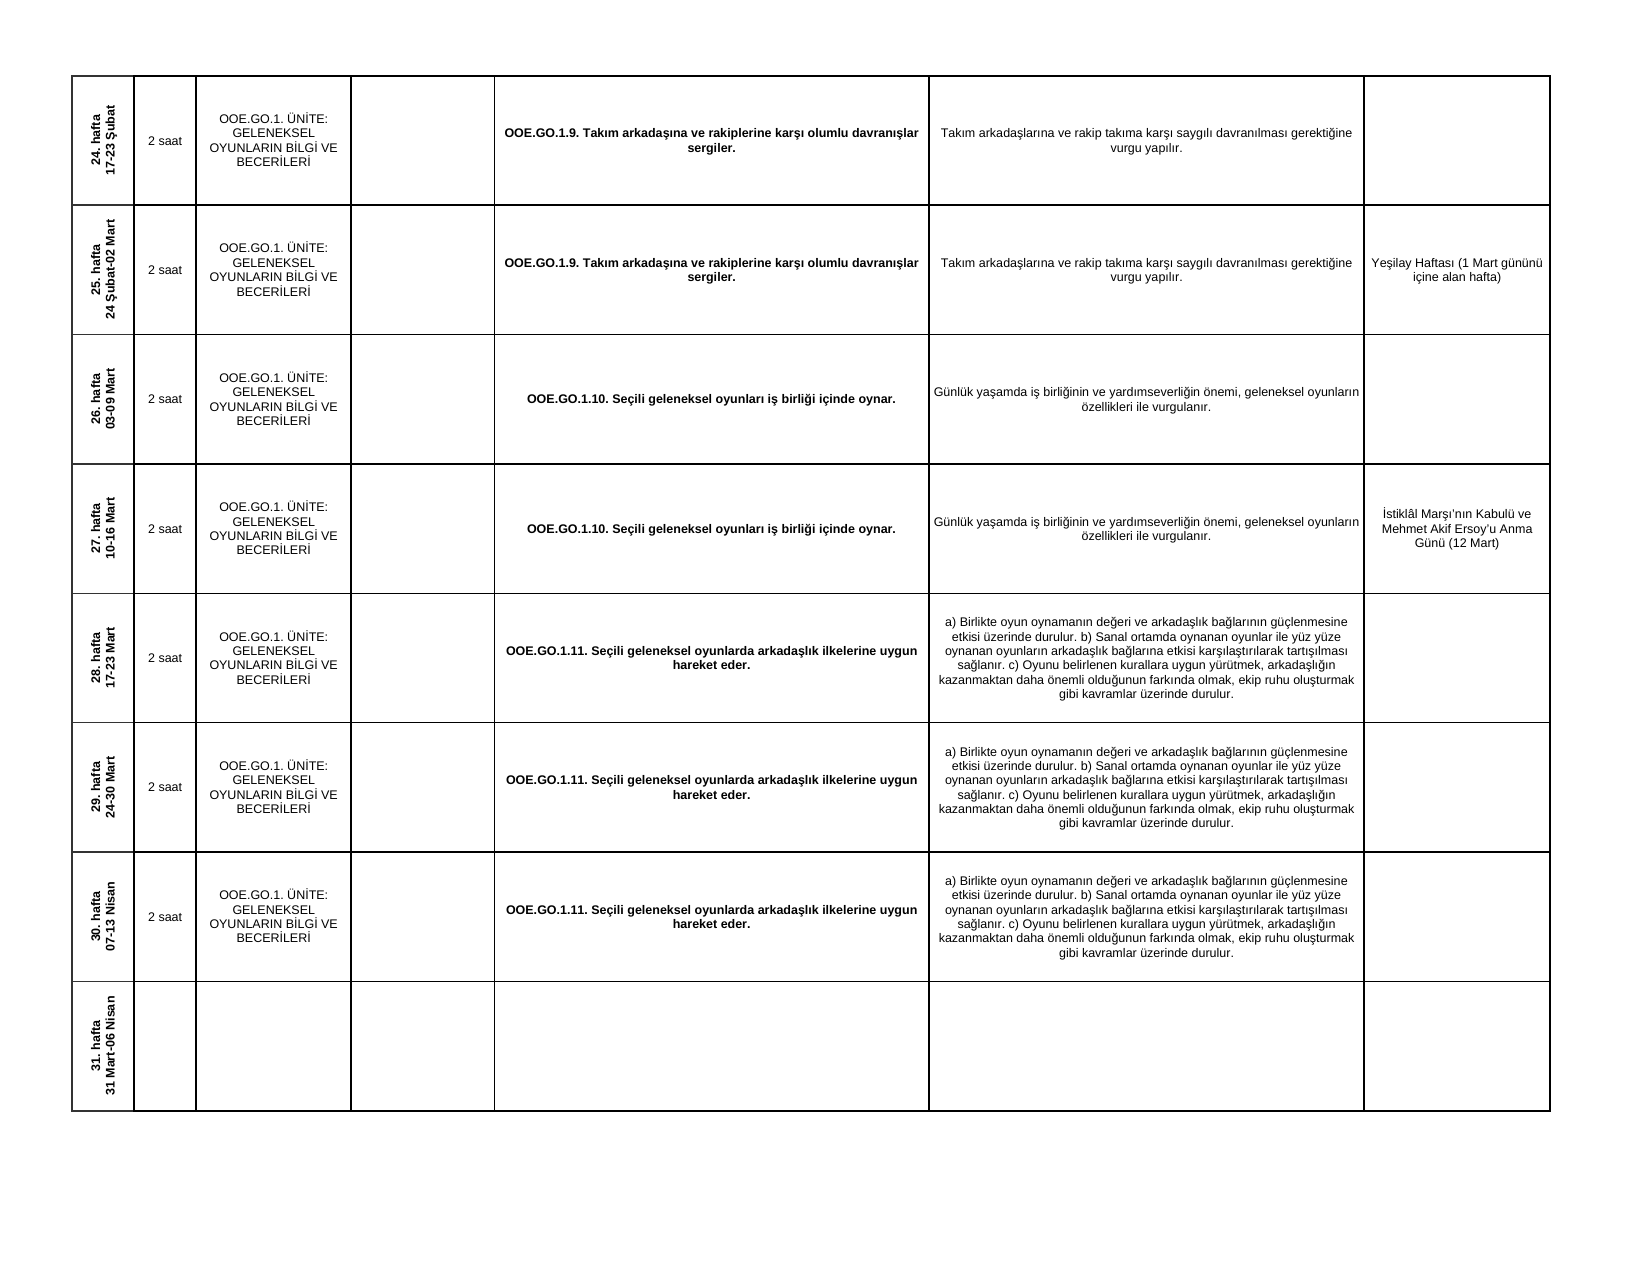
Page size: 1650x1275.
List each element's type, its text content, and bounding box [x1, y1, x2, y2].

table_cell OOE.GO.1. ÜNİTE: GELENEKSEL OYUNLARIN BİLGİ VE BECERİLERİ [197, 335, 350, 463]
table_cell [352, 723, 494, 851]
table_cell [1365, 723, 1549, 851]
table_cell 25. hafta 24 Şubat-02 Mart [73, 206, 133, 334]
table_cell 2 saat [135, 853, 195, 981]
table_cell OOE.GO.1.9. Takım arkadaşına ve rakiplerine karşı olumlu davranışlar sergiler. [495, 77, 928, 204]
table_cell [352, 853, 494, 981]
table_cell 2 saat [135, 723, 195, 851]
table_cell [352, 982, 494, 1110]
table_cell [197, 982, 350, 1110]
table_cell [352, 77, 494, 204]
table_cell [197, 77, 350, 204]
table_cell [1365, 982, 1549, 1110]
table_cell OOE.GO.1. ÜNİTE: GELENEKSEL OYUNLARIN BİLGİ VE BECERİLERİ [197, 206, 350, 334]
table_cell OOE.GO.1. ÜNİTE: GELENEKSEL OYUNLARIN BİLGİ VE BECERİLERİ [197, 723, 350, 851]
table_cell OOE.GO.1.11. Seçili geleneksel oyunlarda arkadaşlık ilkelerine uygun hareket eder. [495, 723, 928, 851]
table_cell 31. hafta 31 Mart-06 Nisan [73, 982, 133, 1110]
table_cell [135, 982, 195, 1110]
table_cell [495, 982, 928, 1110]
table_cell OOE.GO.1. ÜNİTE: GELENEKSEL OYUNLARIN BİLGİ VE BECERİLERİ [197, 594, 350, 722]
table_cell 2 saat [135, 594, 195, 722]
table_cell 24. hafta 17-23 Şubat [73, 77, 133, 204]
table_cell [1365, 335, 1549, 463]
table_cell a) Birlikte oyun oynamanın değeri ve arkadaşlık bağlarının güçlenmesine etkisi üzerinde durulur. b) Sanal ortamda oynanan oyunlar ile yüz yüze oynanan oyunların arkadaşlık bağlarına etkisi karşılaştırılarak tartışılması sağlanır. c) Oyunu belirlenen kurallara uygun yürütmek, arkadaşlığın kazanmaktan daha önemli olduğunun farkında olmak, ekip ruhu oluşturmak gibi kavramlar üzerinde durulur. [930, 594, 1363, 722]
table_cell 30. hafta 07-13 Nisan [73, 853, 133, 981]
table_cell [352, 465, 494, 592]
table_cell Takım arkadaşlarına ve rakip takıma karşı saygılı davranılması gerektiğine vurgu yapılır. [930, 77, 1363, 204]
table_cell 29. hafta 24-30 Mart [73, 723, 133, 851]
table_cell 2 saat [135, 335, 195, 463]
table_cell [352, 206, 494, 334]
table_cell 2 saat [135, 206, 195, 334]
table_cell OOE.GO.1. ÜNİTE: GELENEKSEL OYUNLARIN BİLGİ VE BECERİLERİ [197, 465, 350, 592]
table_cell [352, 594, 494, 722]
table_cell OOE.GO.1.10. Seçili geleneksel oyunları iş birliği içinde oynar. [495, 465, 928, 592]
table_cell 26. hafta 03-09 Mart [73, 335, 133, 463]
table_cell a) Birlikte oyun oynamanın değeri ve arkadaşlık bağlarının güçlenmesine etkisi üzerinde durulur. b) Sanal ortamda oynanan oyunlar ile yüz yüze oynanan oyunların arkadaşlık bağlarına etkisi karşılaştırılarak tartışılması sağlanır. c) Oyunu belirlenen kurallara uygun yürütmek, arkadaşlığın kazanmaktan daha önemli olduğunun farkında olmak, ekip ruhu oluşturmak gibi kavramlar üzerinde durulur. [930, 723, 1363, 851]
table_cell [1365, 594, 1549, 722]
table_cell Yeşilay Haftası (1 Mart gününü içine alan hafta) [1365, 206, 1549, 334]
table_cell OOE.GO.1.11. Seçili geleneksel oyunlarda arkadaşlık ilkelerine uygun hareket eder. [495, 594, 928, 722]
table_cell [197, 853, 350, 981]
table_cell Günlük yaşamda iş birliğinin ve yardımseverliğin önemi, geleneksel oyunların özellikleri ile vurgulanır. [930, 465, 1363, 592]
table_cell [1365, 853, 1549, 981]
table_cell 28. hafta 17-23 Mart [73, 594, 133, 722]
table_cell Takım arkadaşlarına ve rakip takıma karşı saygılı davranılması gerektiğine vurgu yapılır. [930, 206, 1363, 334]
table_cell [1365, 77, 1549, 204]
table_cell OOE.GO.1.10. Seçili geleneksel oyunları iş birliği içinde oynar. [495, 335, 928, 463]
table_cell 27. hafta 10-16 Mart [73, 465, 133, 592]
table_cell 2 saat [135, 465, 195, 592]
table_cell 2 saat [135, 77, 195, 204]
table_cell İstiklâl Marşı’nın Kabulü ve Mehmet Akif Ersoy’u Anma Günü (12 Mart) [1365, 465, 1549, 592]
table_cell Günlük yaşamda iş birliğinin ve yardımseverliğin önemi, geleneksel oyunların özellikleri ile vurgulanır. [930, 335, 1363, 463]
table_cell [352, 335, 494, 463]
table_cell OOE.GO.1.9. Takım arkadaşına ve rakiplerine karşı olumlu davranışlar sergiler. [495, 206, 928, 334]
table_cell [930, 982, 1363, 1110]
table_cell OOE.GO.1.11. Seçili geleneksel oyunlarda arkadaşlık ilkelerine uygun hareket eder. [495, 853, 928, 981]
table_cell a) Birlikte oyun oynamanın değeri ve arkadaşlık bağlarının güçlenmesine etkisi üzerinde durulur. b) Sanal ortamda oynanan oyunlar ile yüz yüze oynanan oyunların arkadaşlık bağlarına etkisi karşılaştırılarak tartışılması sağlanır. c) Oyunu belirlenen kurallara uygun yürütmek, arkadaşlığın kazanmaktan daha önemli olduğunun farkında olmak, ekip ruhu oluşturmak gibi kavramlar üzerinde durulur. [930, 853, 1363, 981]
